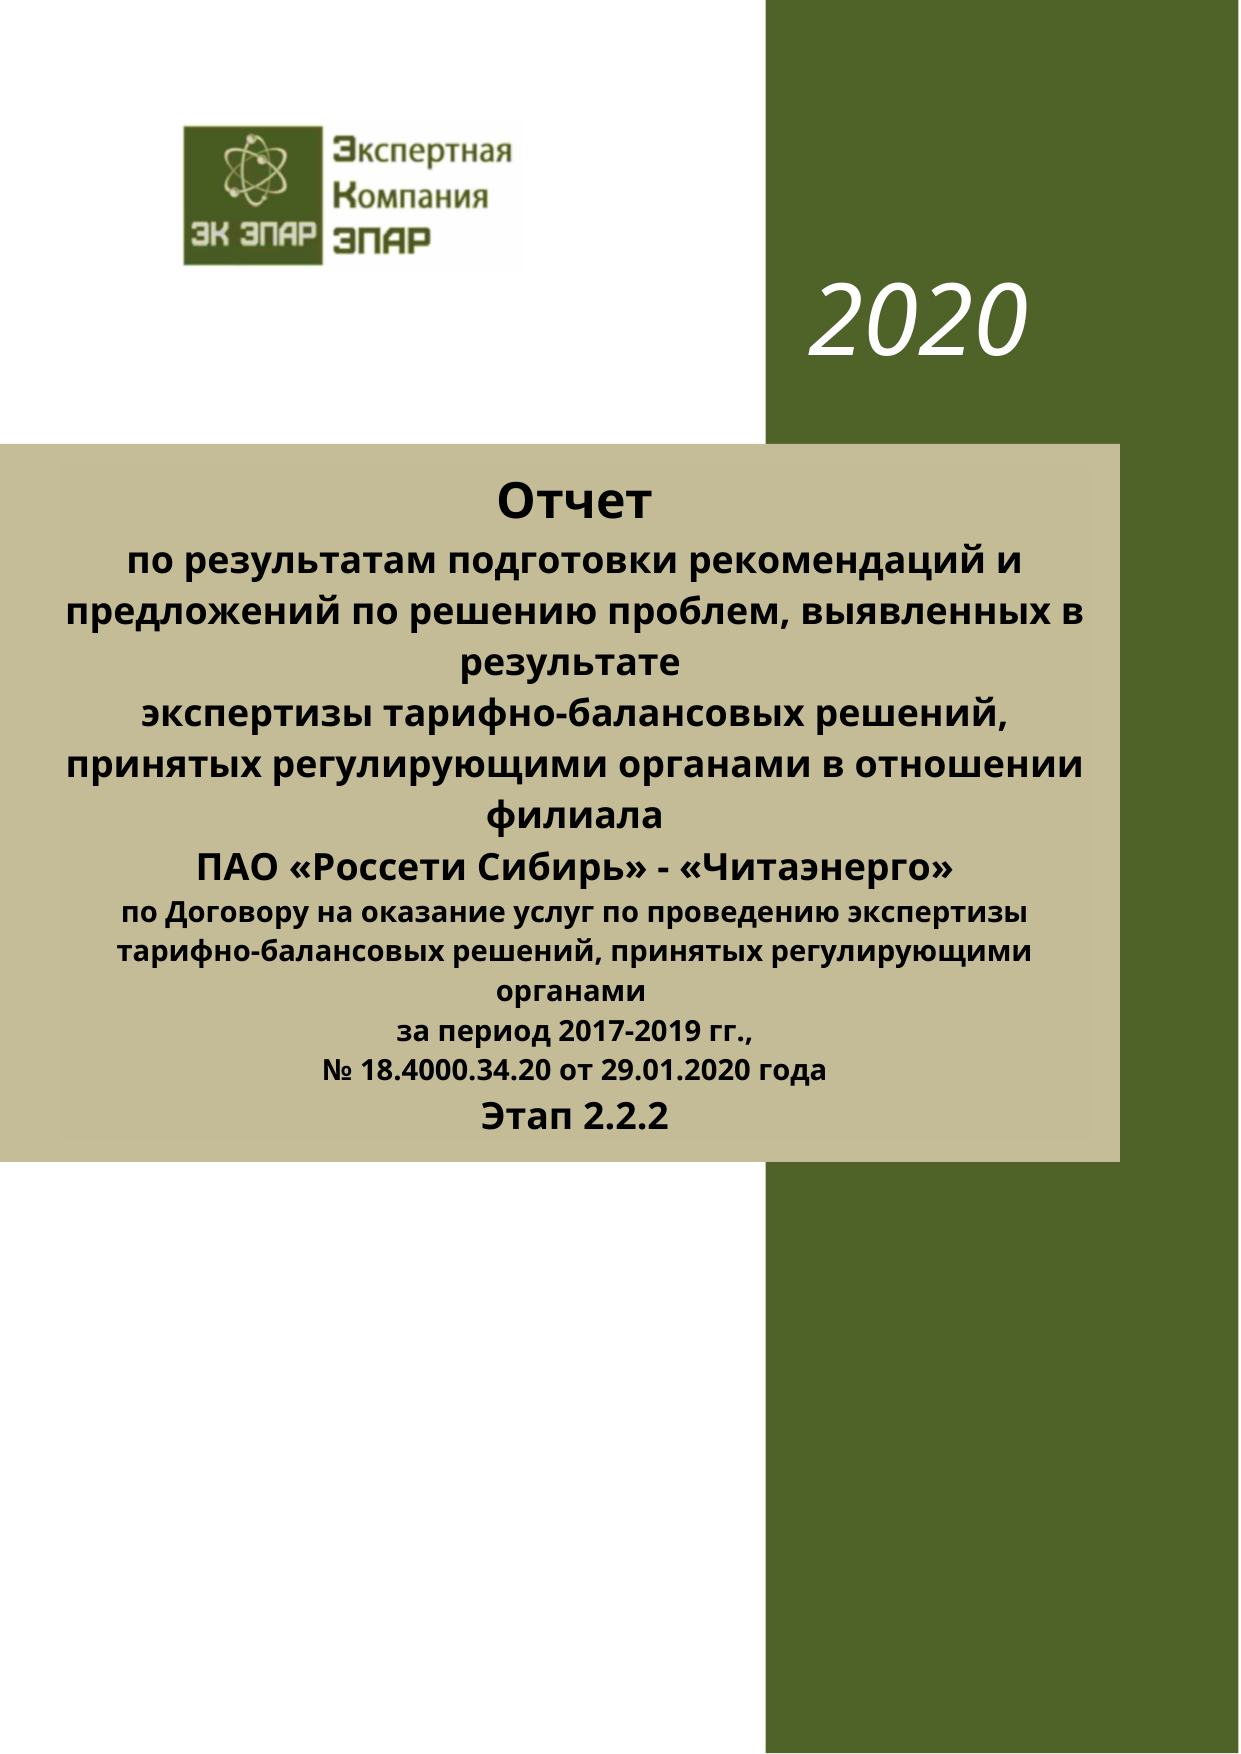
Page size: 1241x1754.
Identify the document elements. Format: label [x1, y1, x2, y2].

picture [177, 118, 524, 270]
